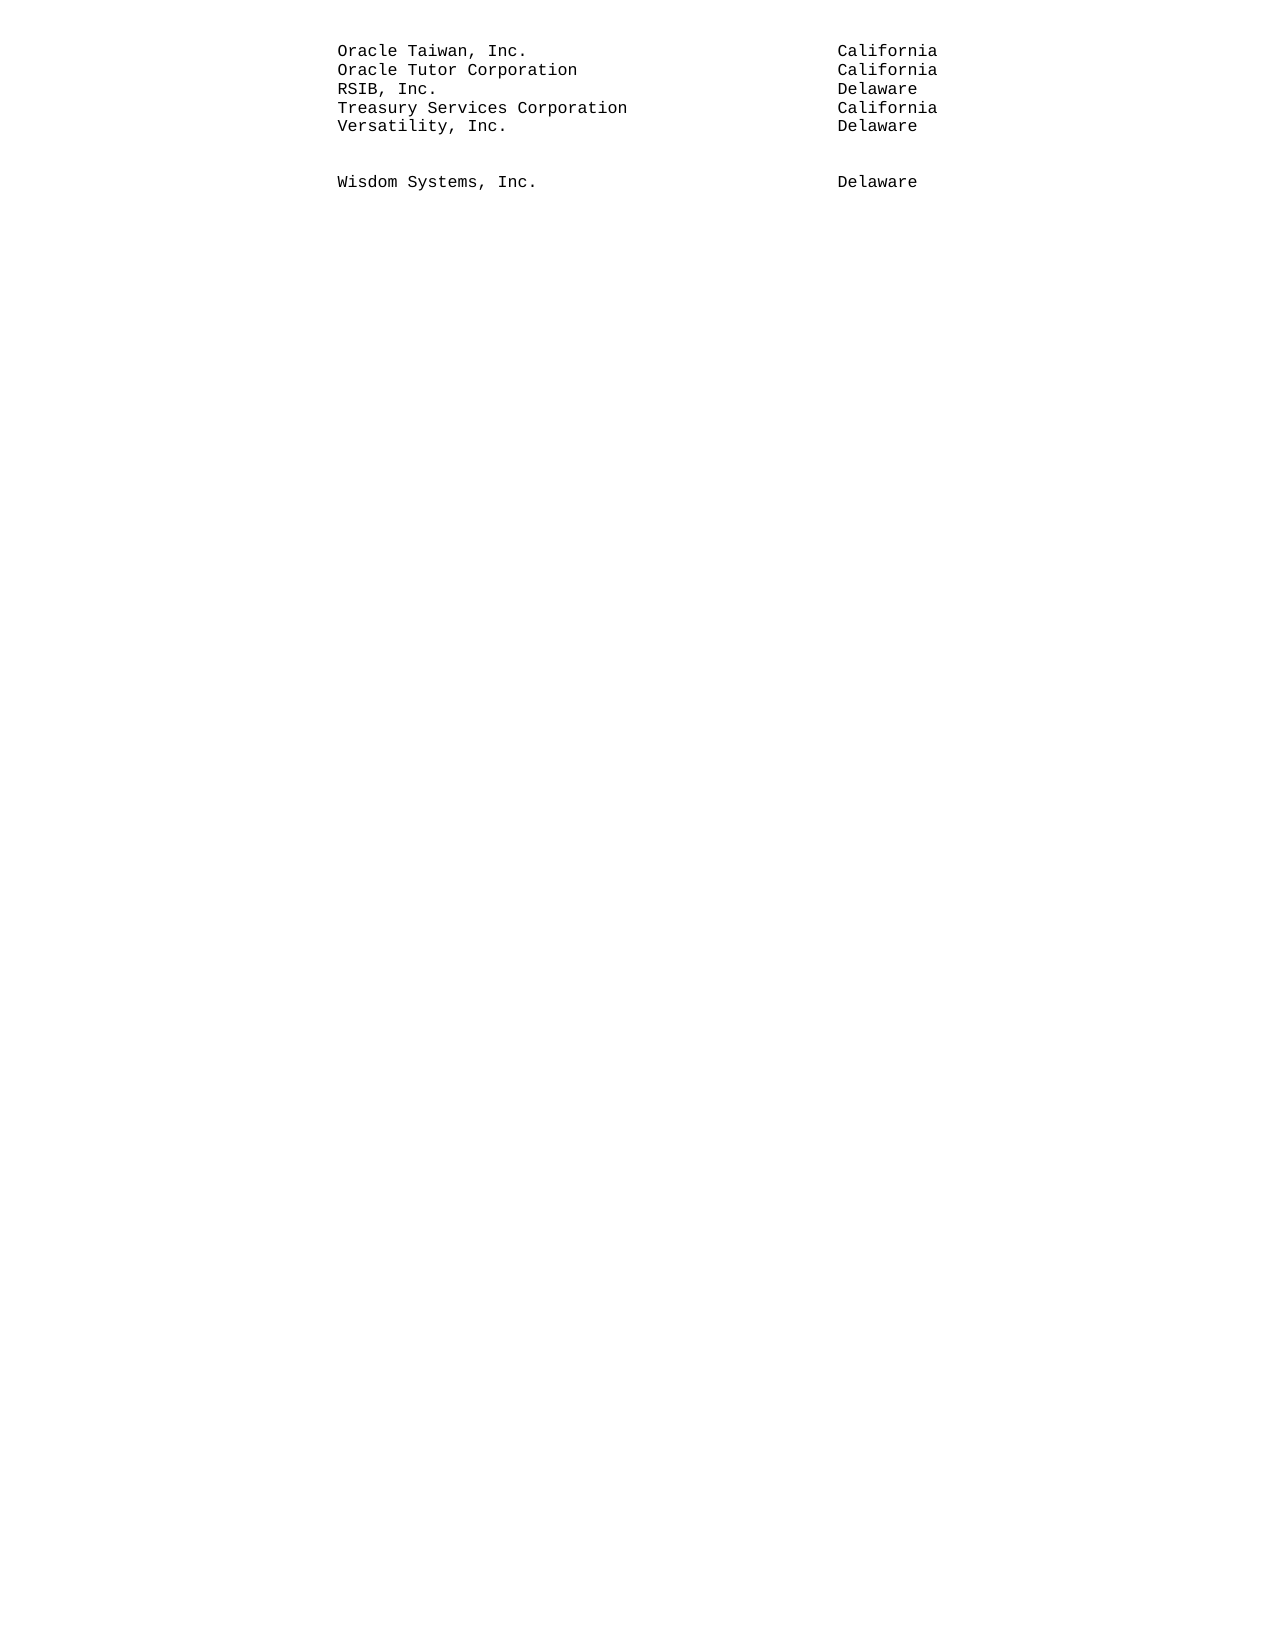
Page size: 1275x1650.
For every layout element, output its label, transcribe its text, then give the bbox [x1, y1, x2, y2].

text Versatility, Inc. Delaware [337, 117, 1096, 136]
text Wisdom Systems, Inc. Delaware [337, 174, 1096, 192]
text RSIB, Inc. Delaware [337, 79, 1096, 98]
text Oracle Taiwan, Inc. California [337, 42, 1096, 60]
text Treasury Services Corporation California [337, 98, 1096, 117]
text Oracle Tutor Corporation California [337, 60, 1096, 79]
